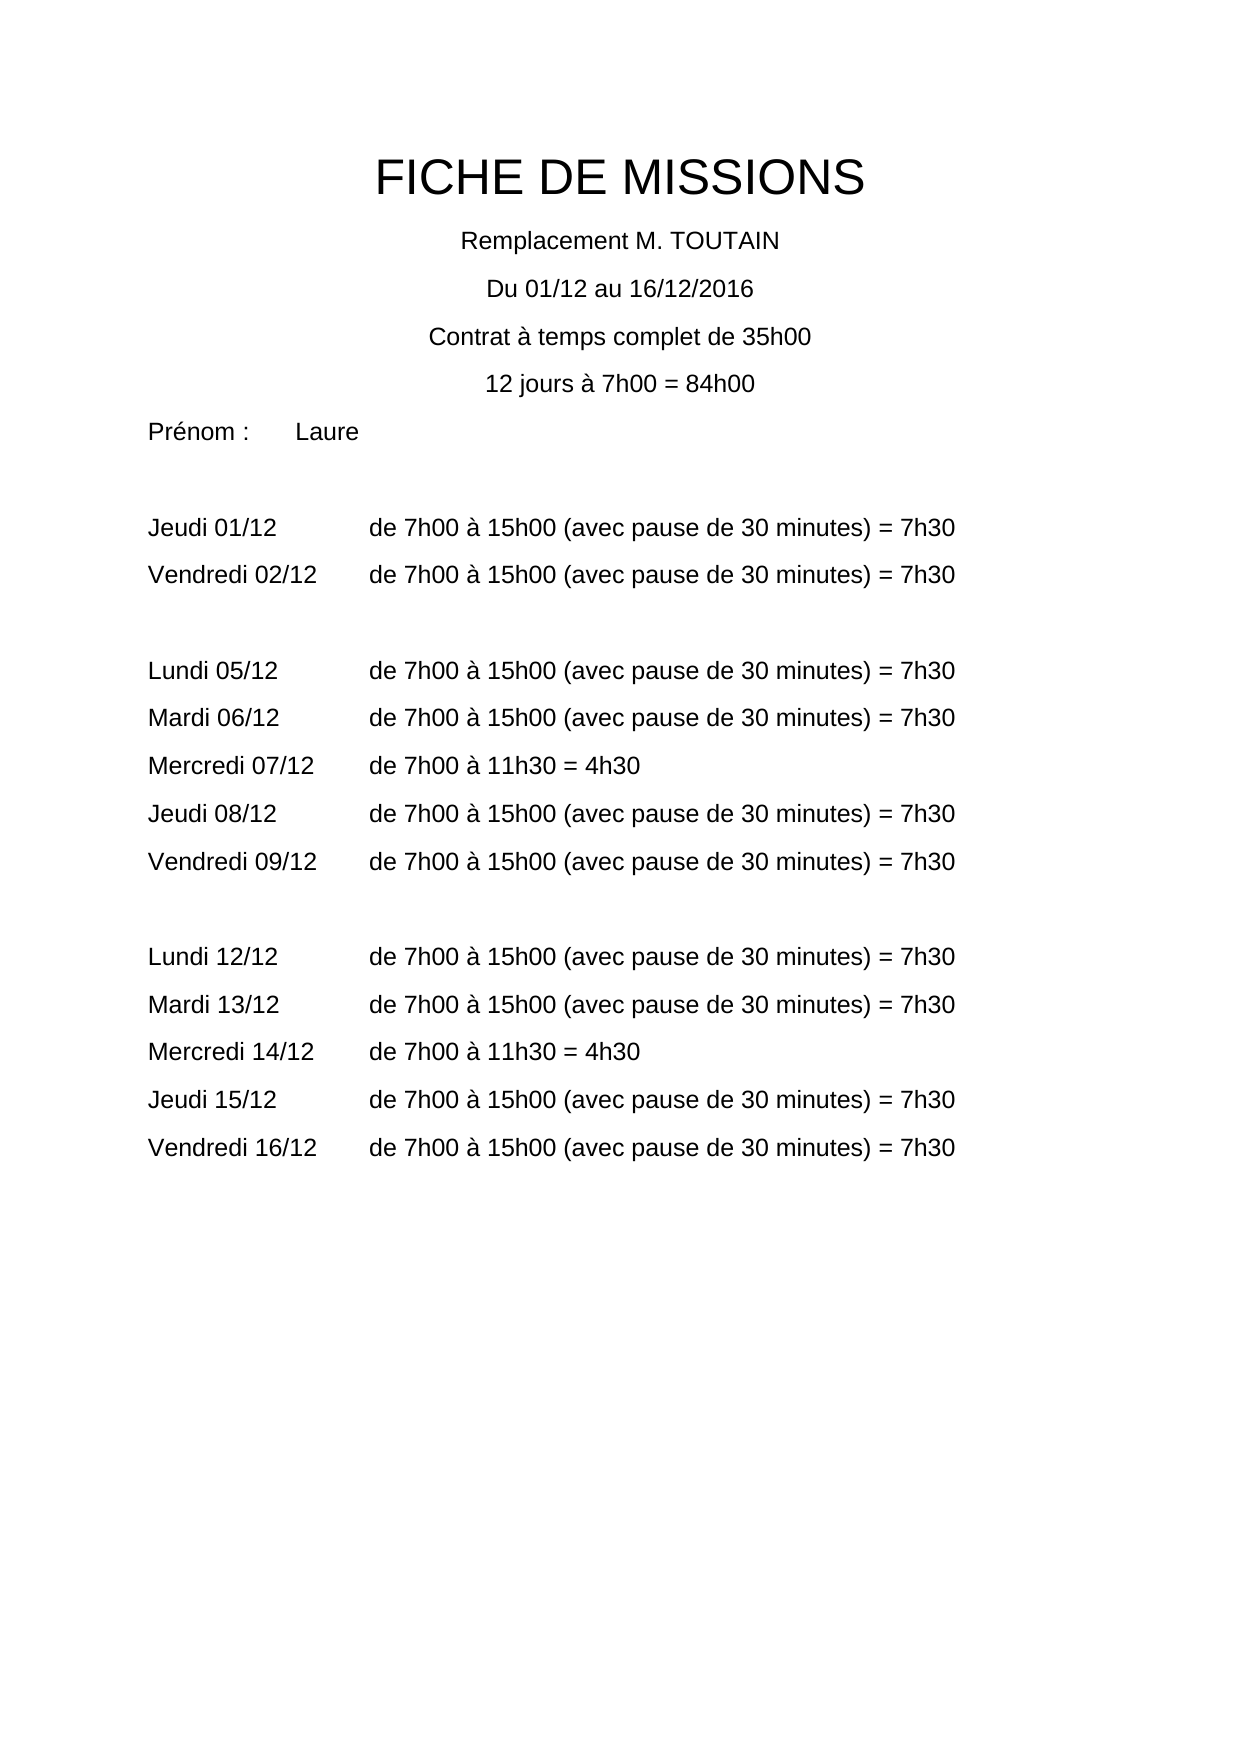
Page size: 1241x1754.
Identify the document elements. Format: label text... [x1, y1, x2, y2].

text Mardi 13/12 de 7h00 à 15h00 (avec pause de 30 minutes) = 7h30 [148, 990, 1093, 1018]
text Mardi 06/12 de 7h00 à 15h00 (avec pause de 30 minutes) = 7h30 [148, 703, 1093, 732]
text Lundi 12/12 de 7h00 à 15h00 (avec pause de 30 minutes) = 7h30 [148, 942, 1093, 971]
text Contrat à temps complet de 35h00 [148, 322, 1093, 351]
text Lundi 05/12 de 7h00 à 15h00 (avec pause de 30 minutes) = 7h30 [148, 656, 1093, 684]
text Remplacement M. TOUTAIN [148, 226, 1093, 255]
text FICHE DE MISSIONS [148, 148, 1093, 205]
text Jeudi 15/12 de 7h00 à 15h00 (avec pause de 30 minutes) = 7h30 [148, 1085, 1093, 1114]
text Mercredi 14/12 de 7h00 à 11h30 = 4h30 [148, 1037, 1093, 1066]
text Jeudi 01/12 de 7h00 à 15h00 (avec pause de 30 minutes) = 7h30 [148, 513, 1093, 541]
text Prénom : Laure [148, 417, 1093, 446]
text Vendredi 09/12 de 7h00 à 15h00 (avec pause de 30 minutes) = 7h30 [148, 847, 1093, 875]
text Vendredi 02/12 de 7h00 à 15h00 (avec pause de 30 minutes) = 7h30 [148, 560, 1093, 589]
text Jeudi 08/12 de 7h00 à 15h00 (avec pause de 30 minutes) = 7h30 [148, 799, 1093, 828]
text 12 jours à 7h00 = 84h00 [148, 369, 1093, 398]
text Vendredi 16/12 de 7h00 à 15h00 (avec pause de 30 minutes) = 7h30 [148, 1133, 1093, 1162]
text Du 01/12 au 16/12/2016 [148, 274, 1093, 303]
text Mercredi 07/12 de 7h00 à 11h30 = 4h30 [148, 751, 1093, 780]
